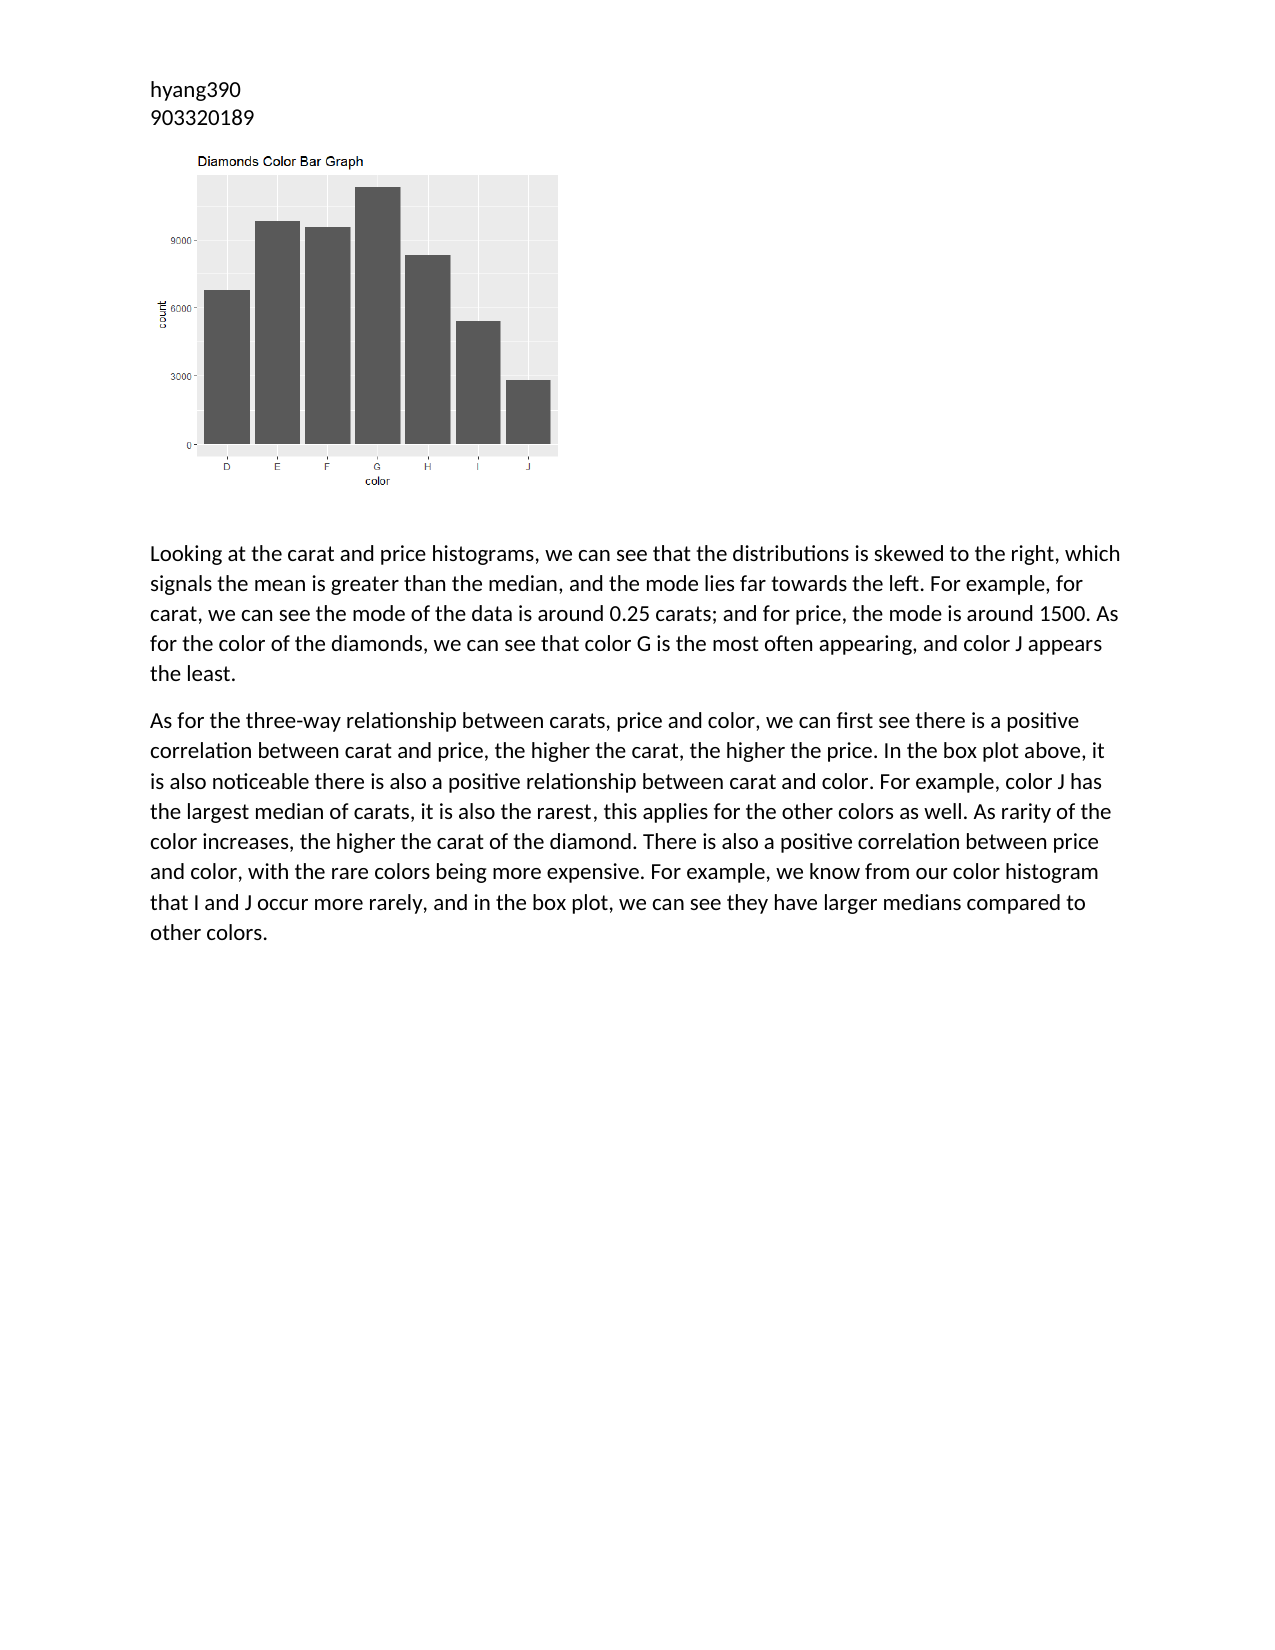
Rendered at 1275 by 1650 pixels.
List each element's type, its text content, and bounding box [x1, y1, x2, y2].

text Looking at the carat and price histograms, we can see that the distributions is skewed to the right, which signals the mean is greater than the median, and the mode lies far towards the left. For example, for carat, we can see the mode of the data is around 0.25 carats; and for price, the mode is around 1500. As for the color of the diamonds, we can see that color G is the most often appearing, and color J appears the least. [150, 539, 1125, 687]
picture [150, 150, 564, 490]
text As for the three-way relationship between carats, price and color, we can first see there is a positive correlation between carat and price, the higher the carat, the higher the price. In the box plot above, it is also noticeable there is also a positive relationship between carat and color. For example, color J has the largest median of carats, it is also the rarest, this applies for the other colors as well. As rarity of the color increases, the higher the carat of the diamond. There is also a positive correlation between price and color, with the rare colors being more expensive. For example, we know from our color histogram that I and J occur more rarely, and in the box plot, we can see they have larger medians compared to other colors. [150, 706, 1125, 946]
